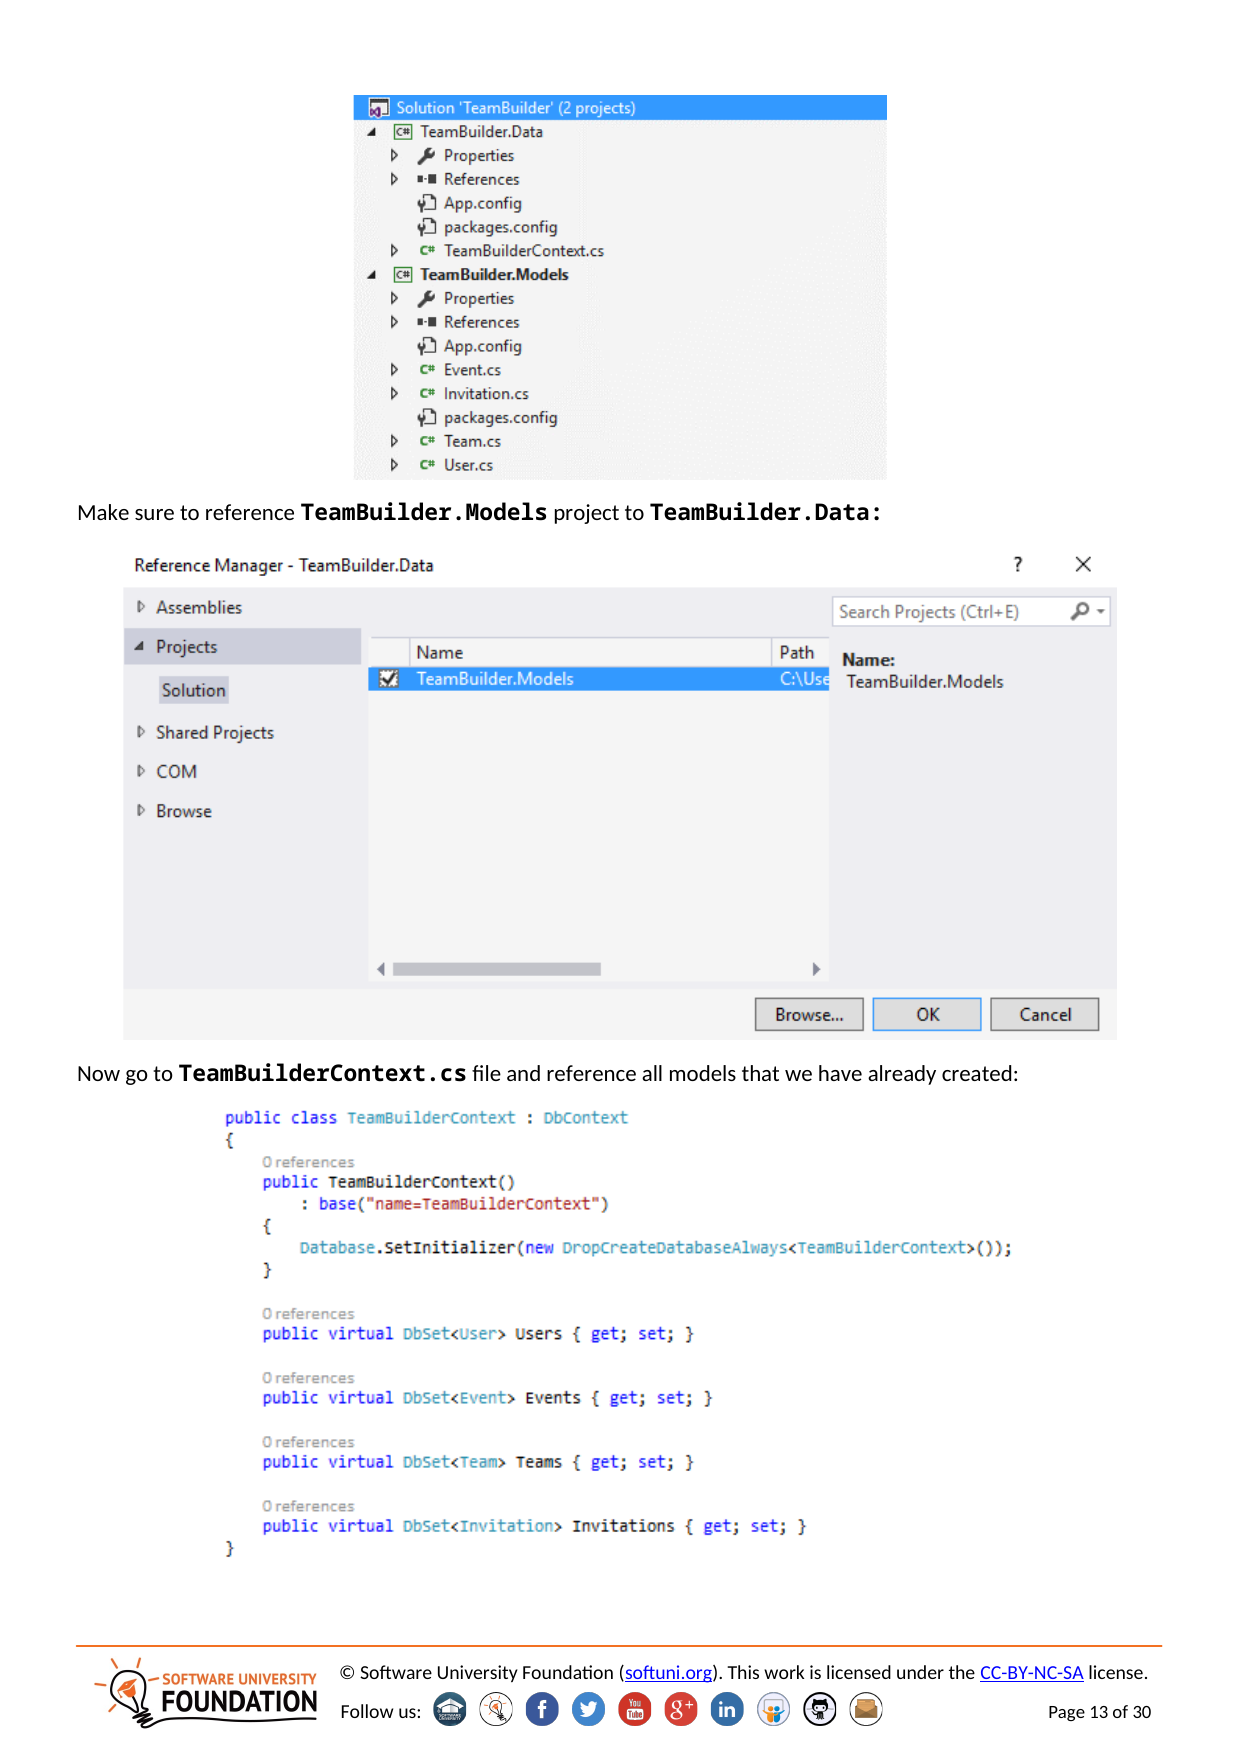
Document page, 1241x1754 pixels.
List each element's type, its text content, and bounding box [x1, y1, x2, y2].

picture [479, 1692, 513, 1726]
picture [710, 1692, 744, 1726]
picture [664, 1692, 698, 1726]
picture [803, 1692, 837, 1726]
picture [849, 1692, 883, 1726]
picture [525, 1692, 559, 1726]
picture [219, 1105, 1021, 1568]
picture [572, 1692, 605, 1726]
picture [93, 1656, 317, 1729]
picture [353, 95, 887, 480]
picture [757, 1692, 790, 1726]
picture [123, 544, 1117, 1040]
picture [618, 1692, 652, 1726]
text Now go to TeamBuilderContext.cs file and reference all models that we have already created: [77, 1057, 1163, 1088]
text Make sure to reference TeamBuilder.Models project to TeamBuilder.Data: [77, 496, 1163, 527]
picture [433, 1692, 467, 1726]
